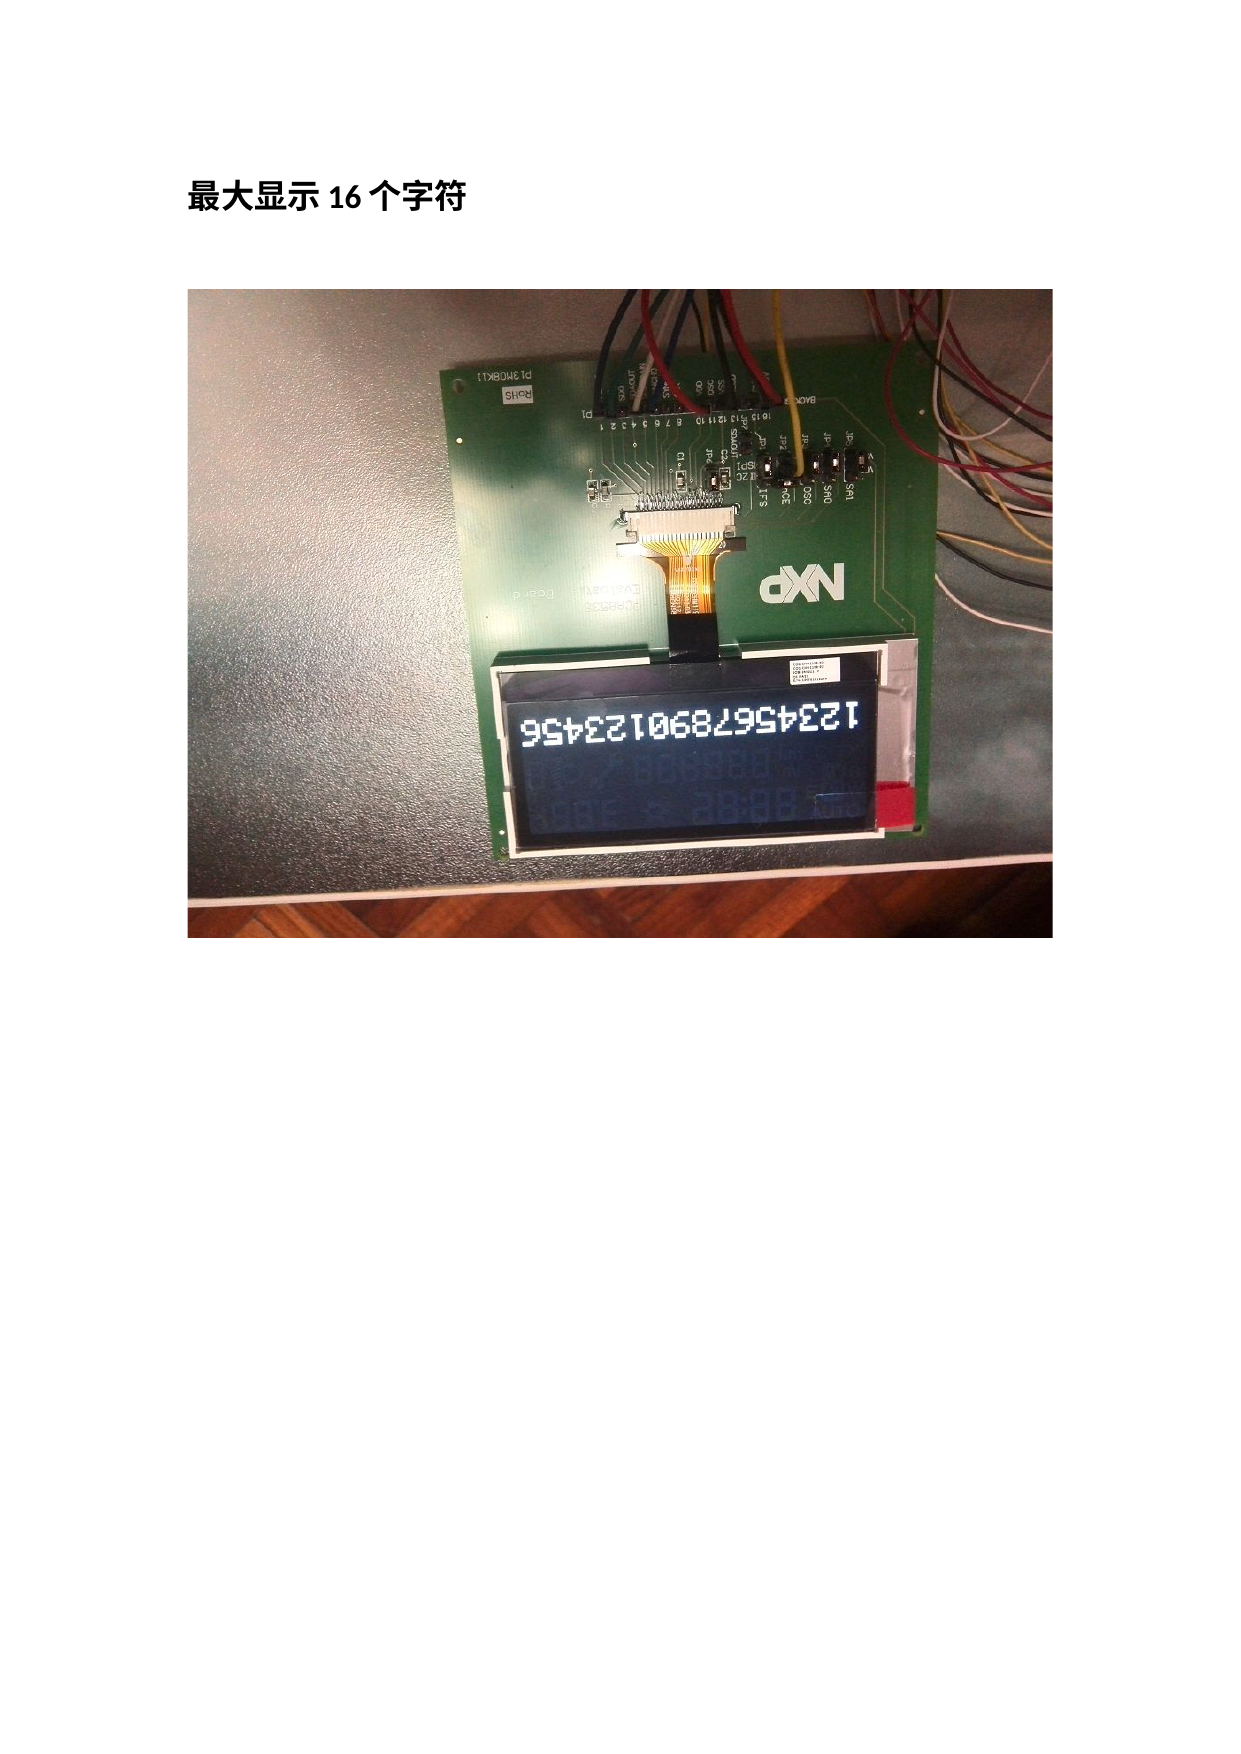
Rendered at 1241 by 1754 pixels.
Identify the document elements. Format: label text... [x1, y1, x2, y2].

picture [187, 289, 1053, 938]
subtitle 最大显示16个字符 [187, 162, 1053, 227]
